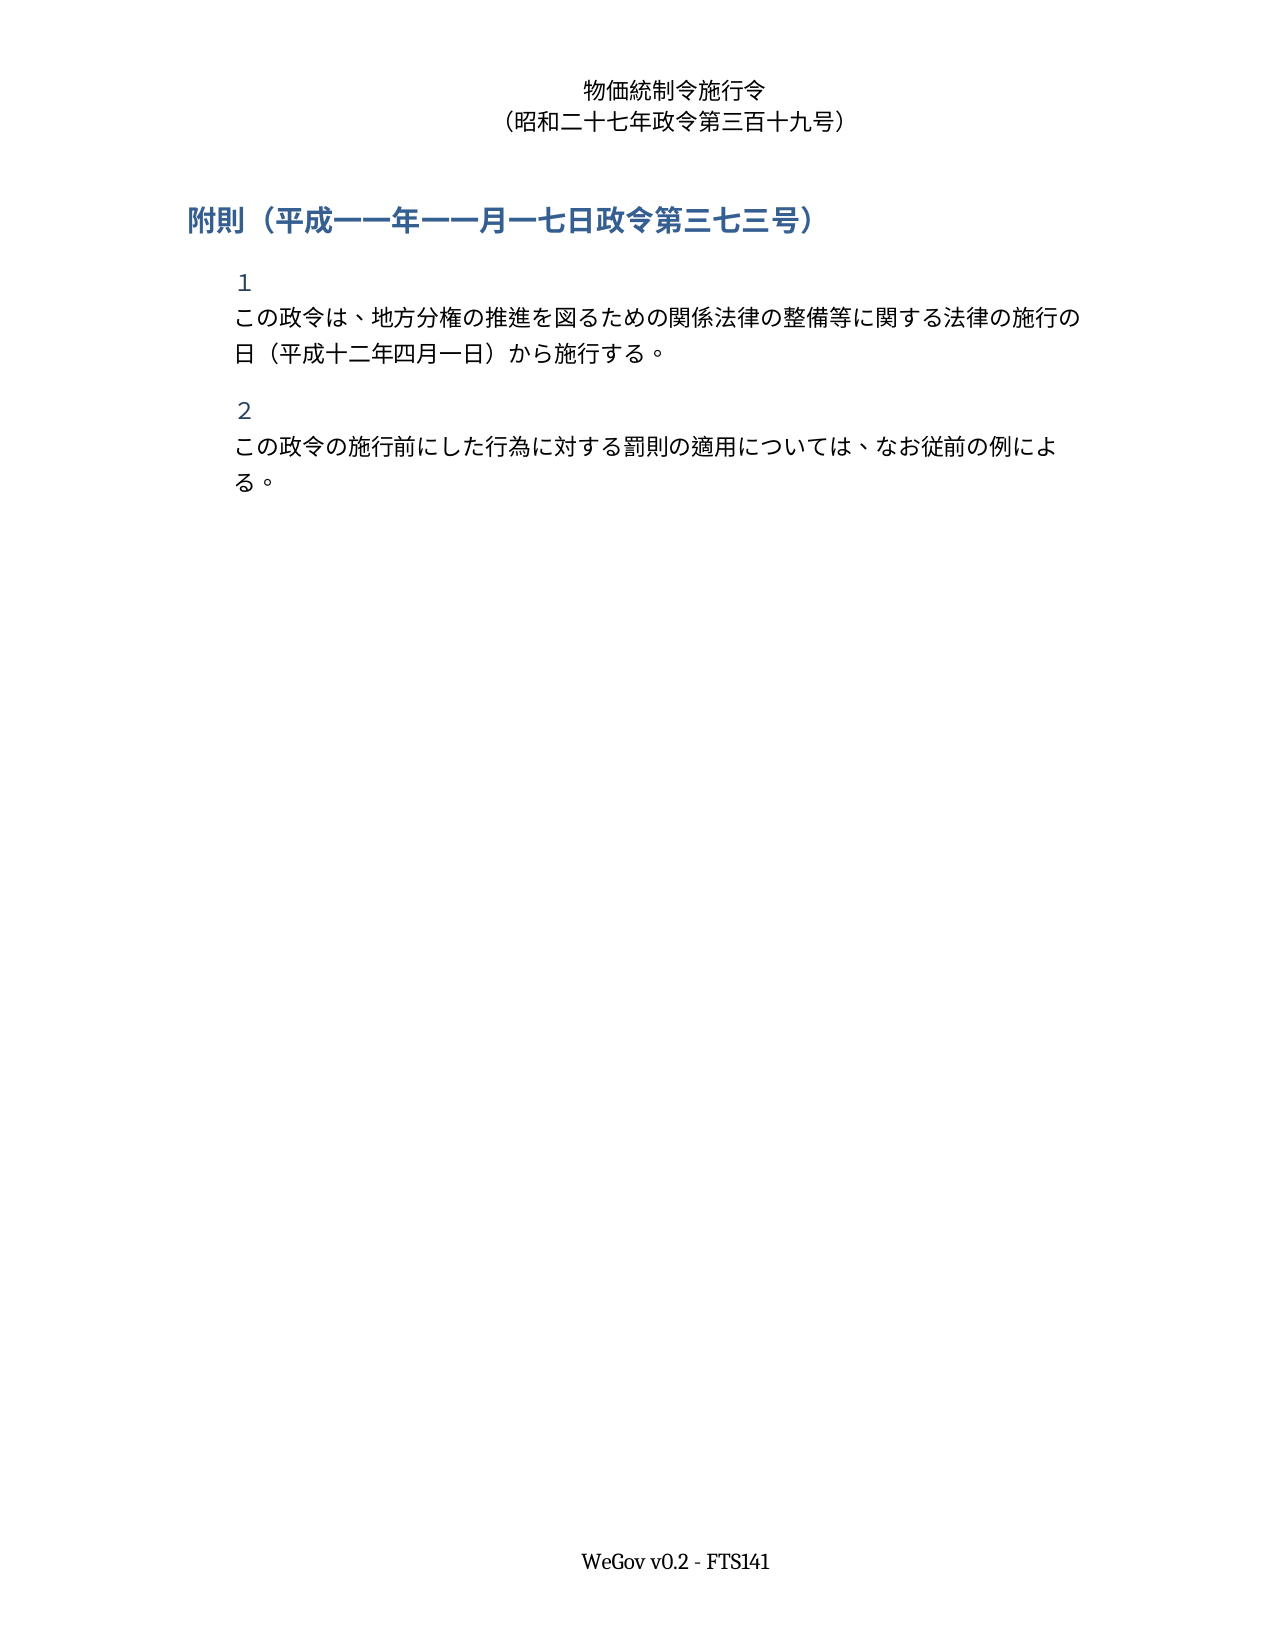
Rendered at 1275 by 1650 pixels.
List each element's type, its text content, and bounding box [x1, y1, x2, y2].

subtitle １ [233, 266, 1087, 298]
subtitle 附則（平成一一年一一月一七日政令第三七三号） [187, 200, 1087, 240]
subtitle ２ [233, 395, 1087, 426]
text この政令の施行前にした行為に対する罰則の適用については、なお従前の例による。 [233, 431, 1087, 498]
text この政令は、地方分権の推進を図るための関係法律の整備等に関する法律の施行の日（平成十二年四月一日）から施行する。 [233, 302, 1087, 369]
